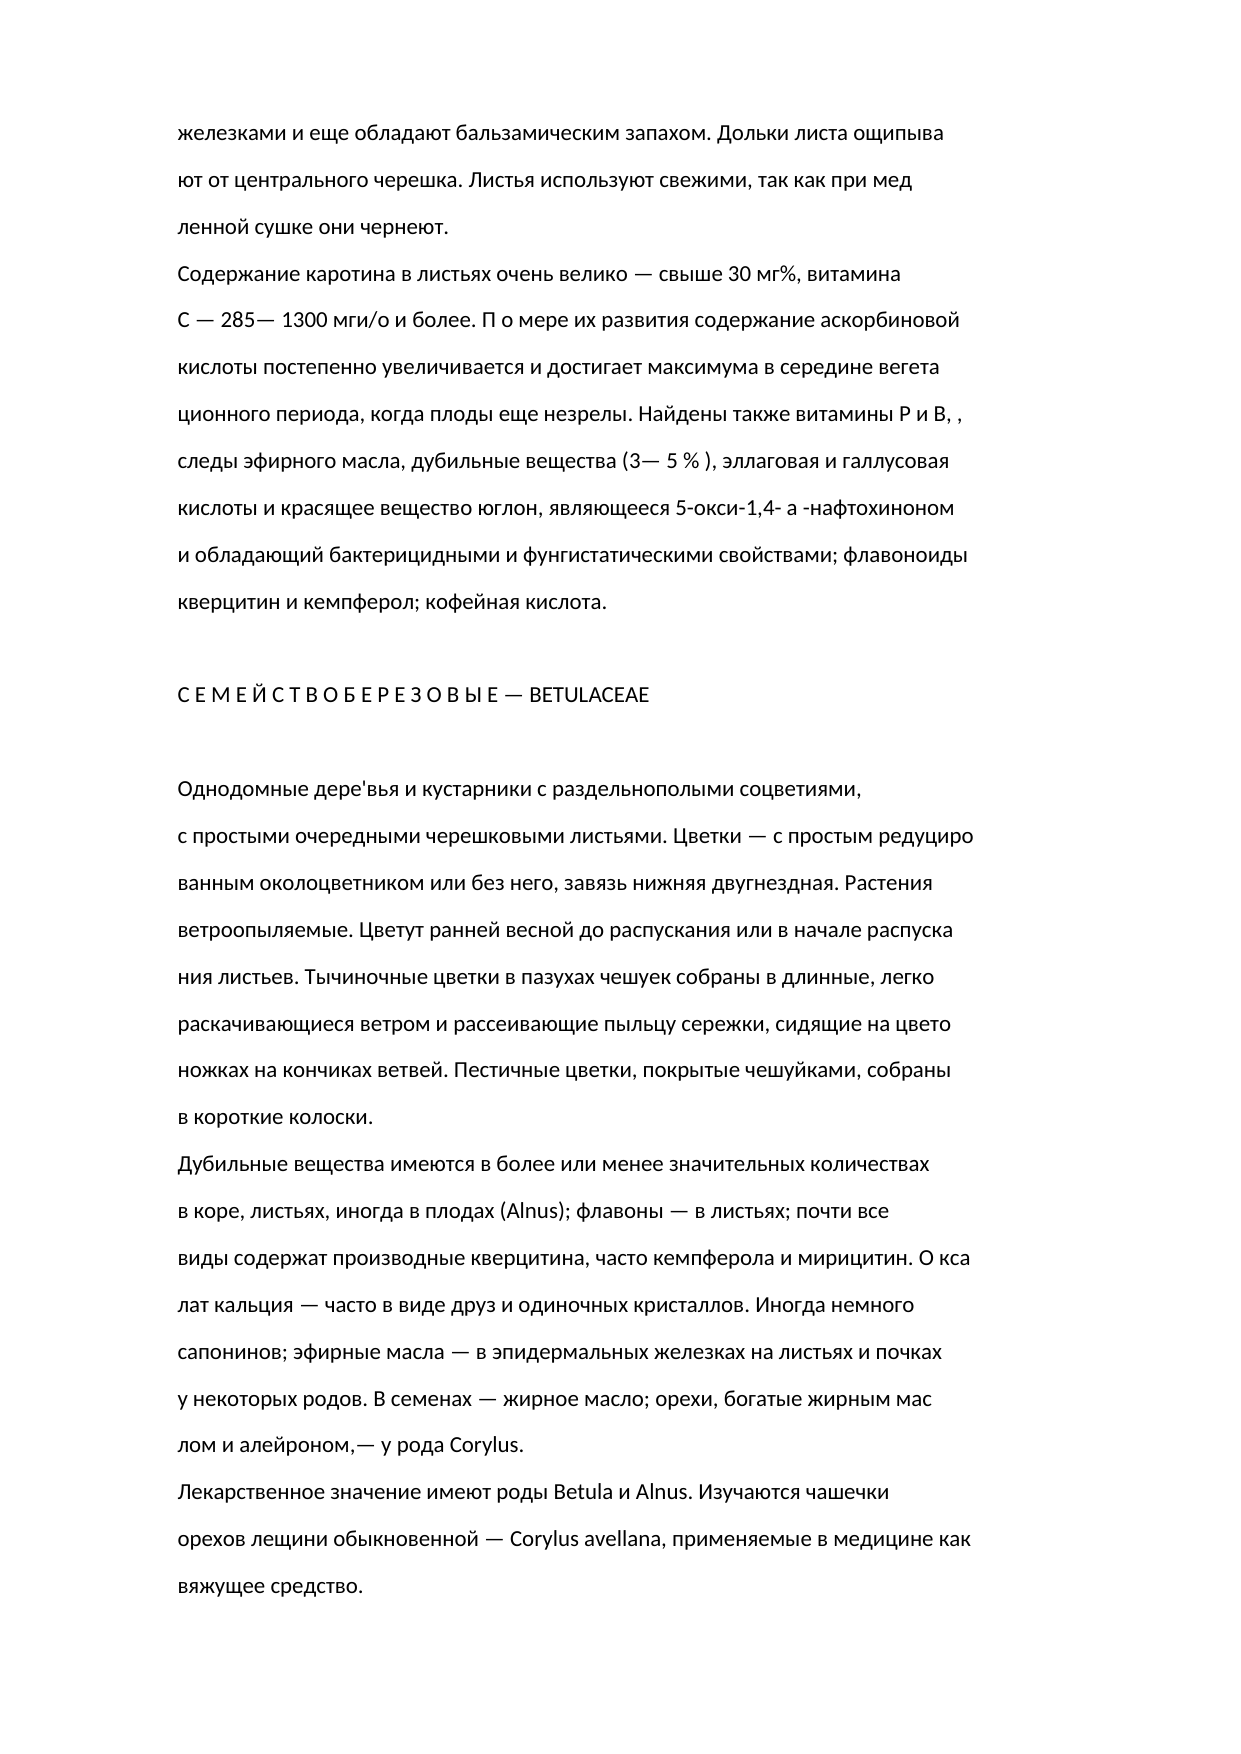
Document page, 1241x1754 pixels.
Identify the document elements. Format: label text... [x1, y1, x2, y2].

text с простыми очередными черешковыми листьями. Цветки — с простым редуциро­ [177, 821, 1152, 849]
text лат кальция — часто в виде друз и одиночных кристаллов. Иногда немного [177, 1290, 1152, 1318]
text железками и еще обладают бальзамическим запахом. Дольки листа ощипыва­ [177, 118, 1152, 146]
text кислоты постепенно увеличивается и достигает максимума в середине вегета­ [177, 352, 1152, 381]
text вяжущее средство. [177, 1571, 1152, 1599]
text ветроопыляемые. Цветут ранней весной до распускания или в начале распуска­ [177, 915, 1152, 943]
text Содержание каротина в листьях очень велико — свыше 30 мг%, витамина [177, 259, 1152, 287]
text Лекарственное значение имеют роды Betula и Alnus. Изучаются чашечки [177, 1477, 1152, 1506]
text ния листьев. Тычиночные цветки в пазухах чешуек собраны в длинные, легко [177, 962, 1152, 990]
text ножках на кончиках ветвей. Пестичные цветки, покрытые чешуйками, собраны [177, 1056, 1152, 1084]
text в короткие колоски. [177, 1102, 1152, 1131]
text ванным околоцветником или без него, завязь нижняя двугнездная. Растения [177, 868, 1152, 896]
text ленной сушке они чернеют. [177, 212, 1152, 240]
text кверцитин и кемпферол; кофейная кислота. [177, 587, 1152, 615]
text орехов лещини обыкновенной — Corylus avellana, применяемые в медицине как [177, 1524, 1152, 1552]
text лом и алейроном,— у рода Corylus. [177, 1431, 1152, 1459]
text С — 285— 1300 мги/о и более. П о мере их развития содержание аскорбиновой [177, 306, 1152, 334]
text и обладающий бактерицидными и фунгистатическими свойствами; флавоноиды [177, 540, 1152, 568]
text сапонинов; эфирные масла — в эпидермальных железках на листьях и почках [177, 1337, 1152, 1365]
text кислоты и красящее вещество юглон, являющееся 5-окси-1,4- а -нафтохиноном [177, 493, 1152, 521]
text у некоторых родов. В семенах — жирное масло; орехи, богатые жирным мас­ [177, 1384, 1152, 1412]
text ционного периода, когда плоды еще незрелы. Найдены также витамины Р и В, , [177, 399, 1152, 427]
text следы эфирного масла, дубильные вещества (3— 5 % ), эллаговая и галлусовая [177, 446, 1152, 474]
text ют от центрального черешка. Листья используют свежими, так как при мед­ [177, 165, 1152, 193]
text С Е М Е Й С Т В О Б Е Р Е З О В Ы Е — BETULACEAE [177, 681, 1152, 709]
text виды содержат производные кверцитина, часто кемпферола и мирицитин. О кса­ [177, 1243, 1152, 1271]
text раскачивающиеся ветром и рассеивающие пыльцу сережки, сидящие на цвето­ [177, 1009, 1152, 1037]
text в коре, листьях, иногда в плодах (Alnus); флавоны — в листьях; почти все [177, 1196, 1152, 1224]
text Дубильные вещества имеются в более или менее значительных количествах [177, 1149, 1152, 1177]
text Однодомные дере'вья и кустарники с раздельнополыми соцветиями, [177, 774, 1152, 802]
